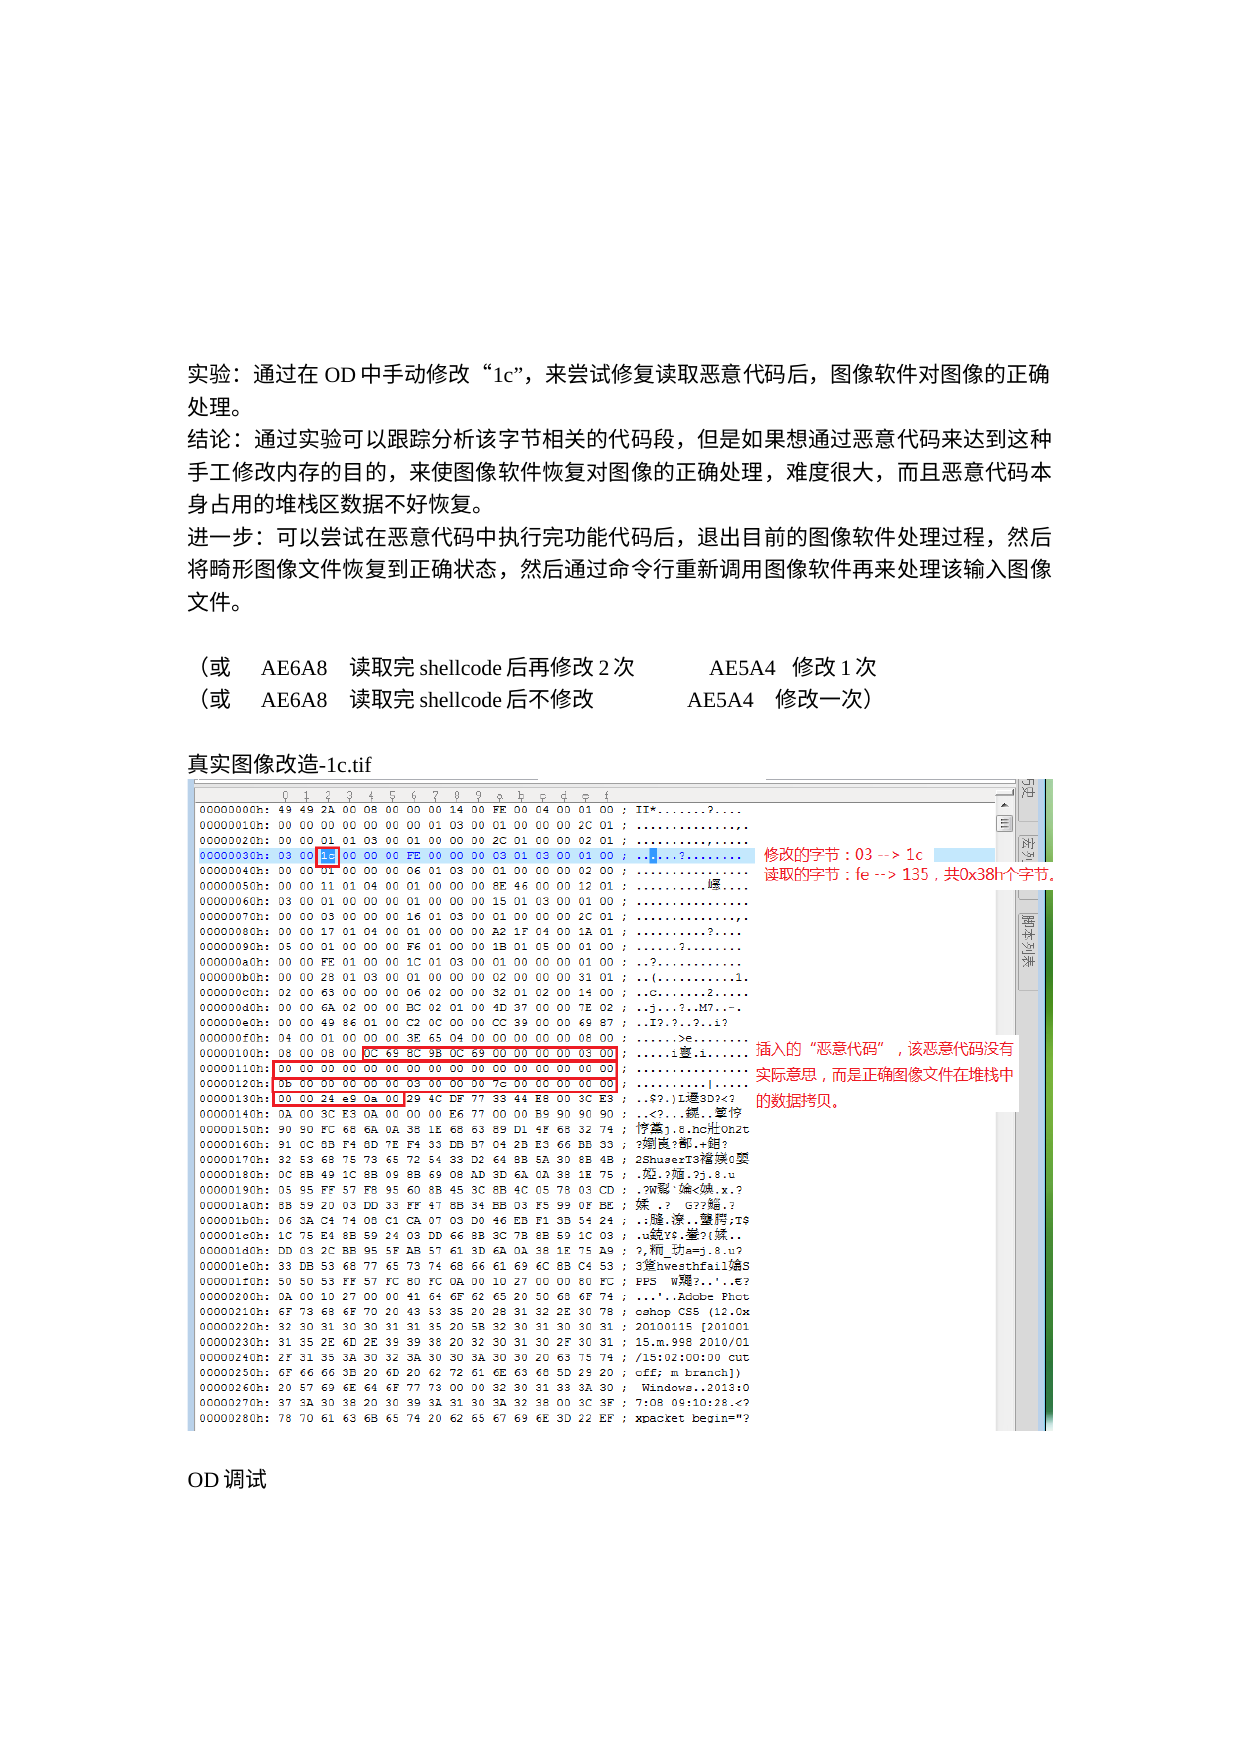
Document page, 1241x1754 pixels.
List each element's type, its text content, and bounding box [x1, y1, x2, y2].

text 真实图像改造-1c.tif [187, 747, 1053, 779]
text （或 AE6A8 读取完shellcode后再修改2次 AE5A4 修改1次 [187, 649, 1053, 682]
text （或 AE6A8 读取完shellcode后不修改 AE5A4 修改一次） [187, 682, 1053, 714]
text OD调试 [187, 1462, 1053, 1494]
picture [187, 779, 1053, 1431]
text 进一步：可以尝试在恶意代码中执行完功能代码后，退出目前的图像软件处理过程，然后将畸形图像文件恢复到正确状态，然后通过命令行重新调用图像软件再来处理该输入图像文件。 [187, 519, 1053, 617]
text 实验：通过在OD中手动修改“1c”，来尝试修复读取恶意代码后，图像软件对图像的正确处理。 [187, 357, 1053, 422]
text 结论：通过实验可以跟踪分析该字节相关的代码段，但是如果想通过恶意代码来达到这种手工修改内存的目的，来使图像软件恢复对图像的正确处理，难度很大，而且恶意代码本身占用的堆栈区数据不好恢复。 [187, 422, 1053, 519]
